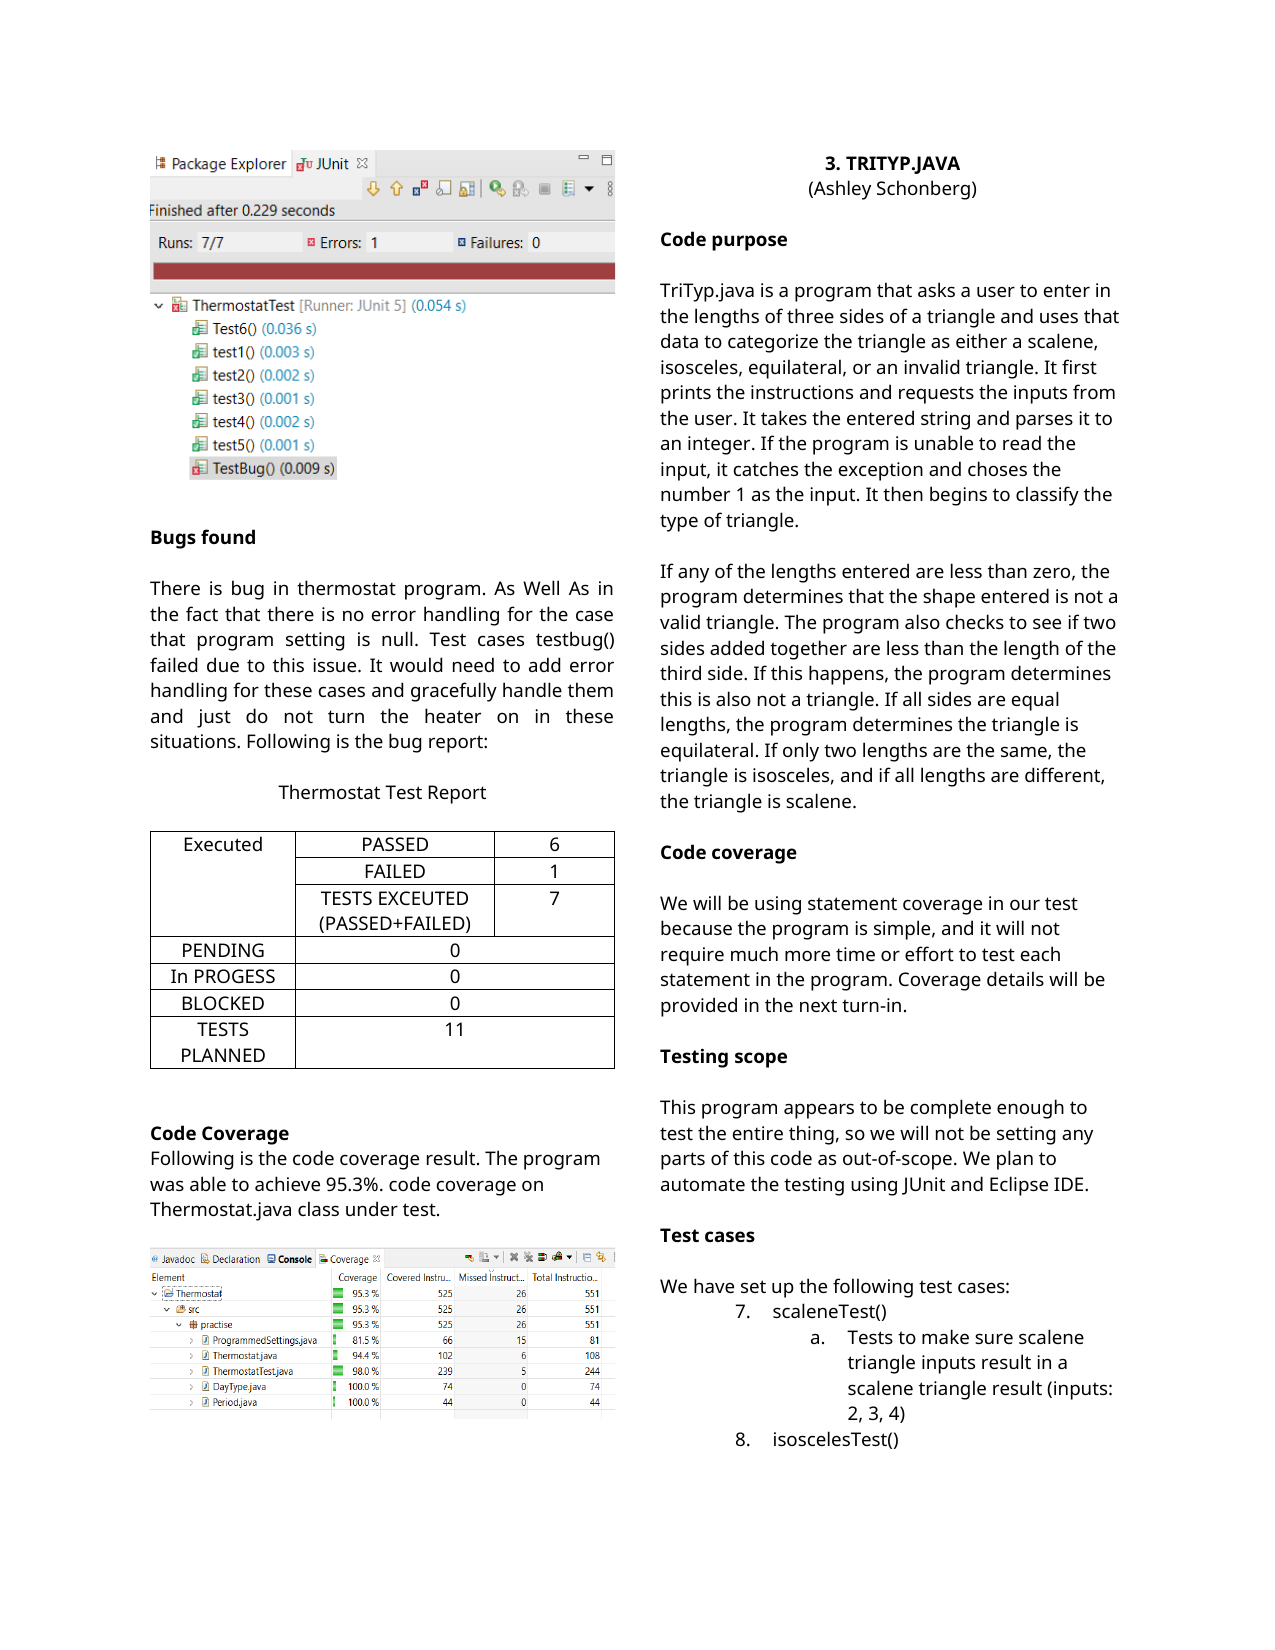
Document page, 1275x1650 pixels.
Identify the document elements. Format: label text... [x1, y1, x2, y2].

text Test cases [660, 1222, 1125, 1247]
text We have set up the following test cases: [660, 1273, 1125, 1298]
table_header Executed [151, 832, 295, 936]
picture [150, 1247, 615, 1419]
text Testing scope [660, 1043, 1125, 1069]
table_cell 11 [296, 1017, 614, 1068]
text Code purpose [660, 227, 1125, 252]
table_cell PENDING [151, 937, 295, 962]
text We will be using statement coverage in our test because the program is simple, and it will not require much more time or effort to test each statement in the program. Coverage details will be provided in the next turn-in. [660, 890, 1125, 1018]
table_cell FAILED [296, 858, 494, 884]
table_cell 0 [296, 937, 614, 962]
table_header PASSED [296, 832, 494, 857]
text Following is the code coverage result. The program was able to achieve 95.3%. code coverage on Thermostat.java class under test. [150, 1145, 615, 1222]
table_cell BLOCKED [151, 990, 295, 1016]
table_cell 1 [495, 858, 614, 884]
table_cell 0 [296, 964, 614, 989]
text This program appears to be complete enough to test the entire thing, so we will not be setting any parts of this code as out-of-scope. We plan to automate the testing using JUnit and Eclipse IDE. [660, 1094, 1125, 1196]
table_cell 7 [495, 885, 614, 936]
text TriTyp.java is a program that asks a user to enter in the lengths of three sides of a triangle and uses that data to categorize the triangle as either a scalene, isosceles, equilateral, or an invalid triangle. It first prints the instructions and requests the inputs from the user. It takes the entered string and parses it to an integer. If the program is unable to read the input, it catches the exception and choses the number 1 as the input. It then begins to classify the type of triangle. [660, 278, 1125, 533]
table_cell 0 [296, 990, 614, 1016]
table_cell TESTS PLANNED [151, 1017, 295, 1068]
text Code coverage [660, 839, 1125, 864]
table_cell In PROGESS [151, 964, 295, 989]
list scaleneTest() [735, 1298, 1125, 1324]
table_header 6 [495, 832, 614, 857]
subtitle Code Coverage [150, 1120, 615, 1145]
list isoscelesTest() [735, 1426, 1125, 1452]
list Tests to make sure scalene triangle inputs result in a scalene triangle result (inputs: 2, 3, 4) [810, 1324, 1125, 1426]
text Thermostat Test Report [150, 780, 615, 805]
table_cell TESTS EXCEUTED (PASSED+FAILED) [296, 885, 494, 936]
text If any of the lengths entered are less than zero, the program determines that the shape entered is not a valid triangle. The program also checks to see if two sides added together are less than the length of the third side. If this happens, the program determines this is also not a triangle. If all sides are equal lengths, the program determines the triangle is equilateral. If only two lengths are the same, the triangle is isosceles, and if all lengths are different, the triangle is scalene. [660, 558, 1125, 813]
text 3. TRITYP.JAVA [660, 150, 1125, 176]
text Bugs found [150, 524, 615, 550]
text There is bug in thermostat program. As Well As in the fact that there is no error handling for the case that program setting is null. Test cases testbug() failed due to this issue. It would need to add error handling for these cases and gracefully handle them and just do not turn the heater on in these situations. Following is the bug report: [150, 576, 615, 754]
picture [150, 150, 615, 499]
text (Ashley Schonberg) [660, 176, 1125, 201]
